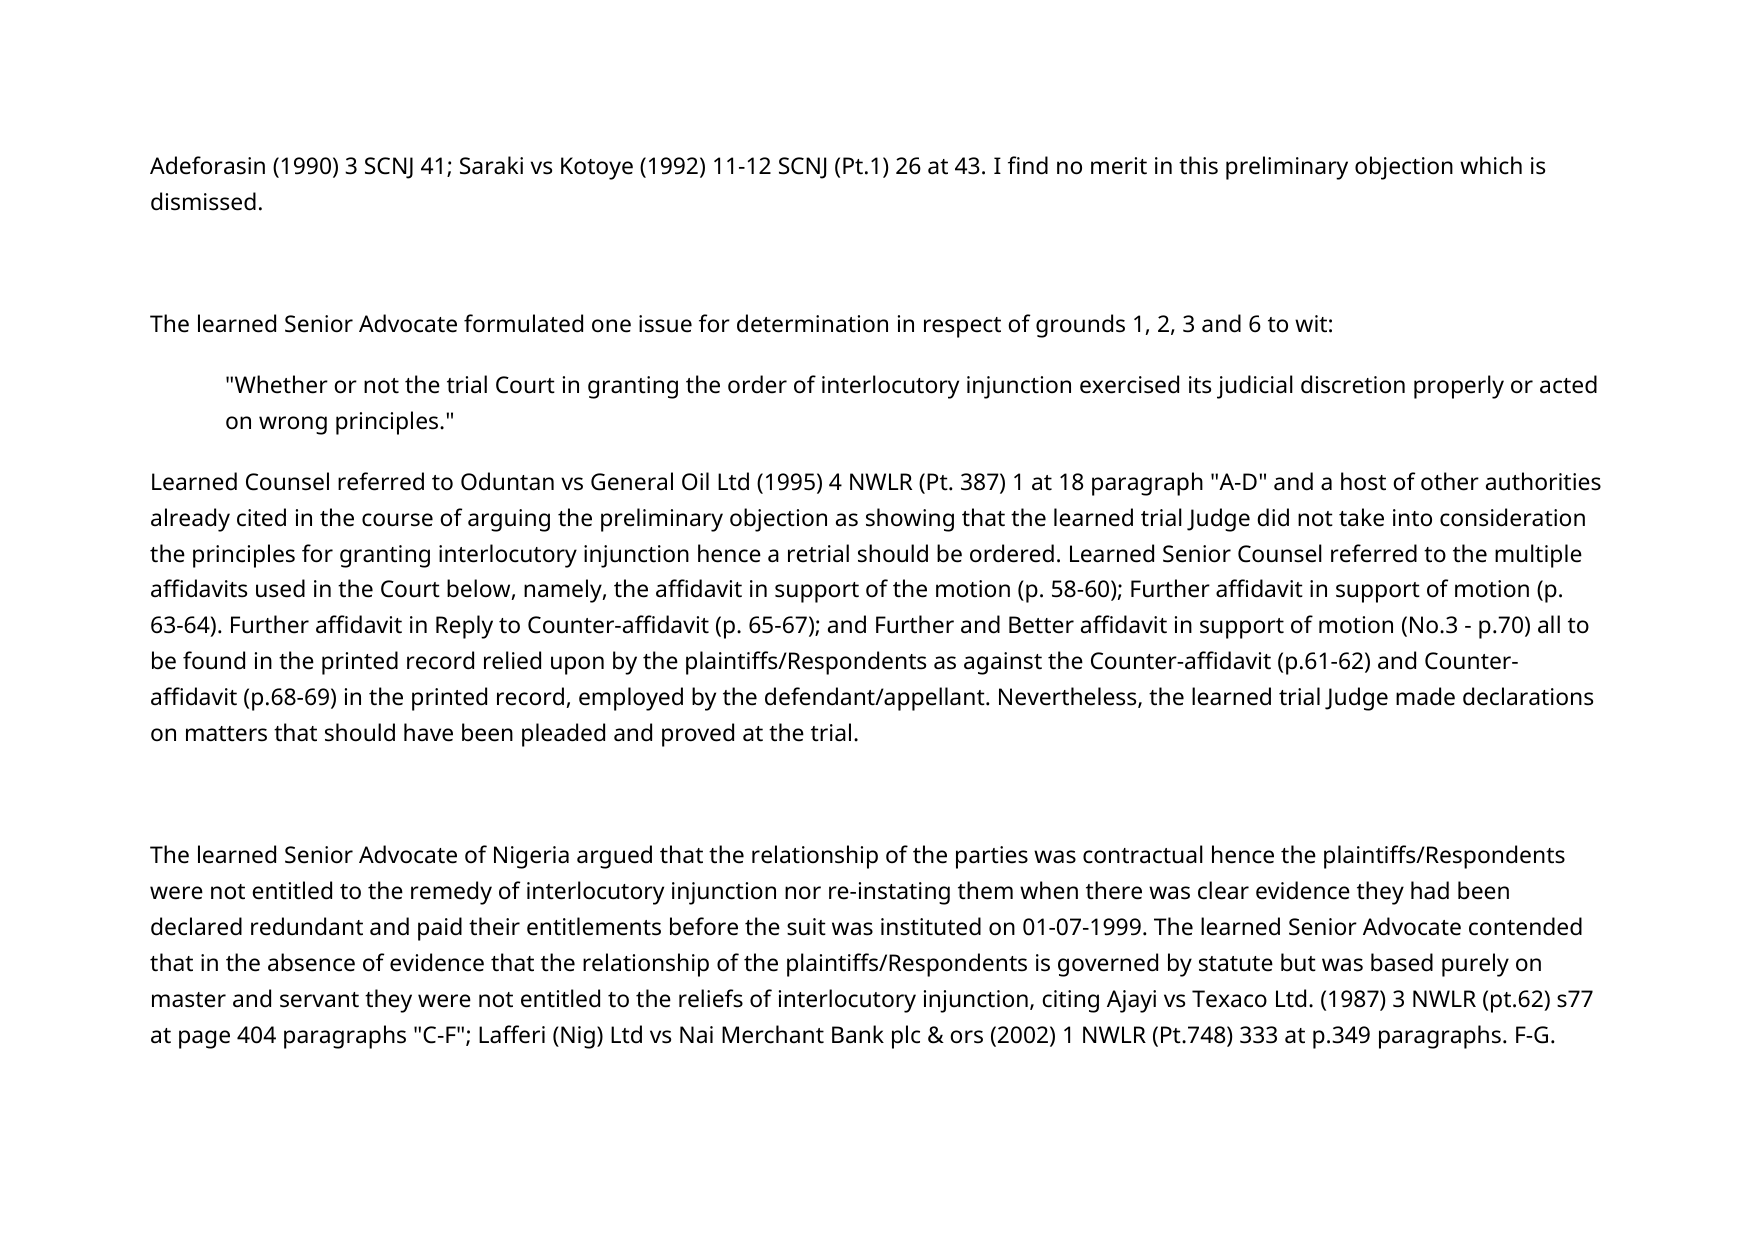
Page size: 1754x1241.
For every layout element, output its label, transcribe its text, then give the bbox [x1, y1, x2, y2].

text The learned Senior Advocate formulated one issue for determination in respect of grounds 1, 2, 3 and 6 to wit: [150, 308, 1604, 339]
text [150, 150, 1604, 217]
text "Whether or not the trial Court in granting the order of interlocutory injunction exercised its judicial discretion properly or acted on wrong principles." [225, 369, 1604, 436]
text Learned Counsel referred to Oduntan vs General Oil Ltd (1995) 4 NWLR (Pt. 387) 1 at 18 paragraph "A-D" and a host of other authorities already cited in the course of arguing the preliminary objection as showing that the learned trial Judge did not take into consideration the principles for granting interlocutory injunction hence a retrial should be ordered. Learned Senior Counsel referred to the multiple affidavits used in the Court below, namely, the affidavit in support of the motion (p. 58-60); Further affidavit in support of motion (p. 63-64). Further affidavit in Reply to Counter-affidavit (p. 65-67); and Further and Better affidavit in support of motion (No.3 - p.70) all to be found in the printed record relied upon by the plaintiffs/Respondents as against the Counter-affidavit (p.61-62) and Counter-affidavit (p.68-69) in the printed record, employed by the defendant/appellant. Nevertheless, the learned trial Judge made declarations on matters that should have been pleaded and proved at the trial. [150, 466, 1604, 748]
text The learned Senior Advocate of Nigeria argued that the relationship of the parties was contractual hence the plaintiffs/Respondents were not entitled to the remedy of interlocutory injunction nor re-instating them when there was clear evidence they had been declared redundant and paid their entitlements before the suit was instituted on 01-07-1999. The learned Senior Advocate contended that in the absence of evidence that the relationship of the plaintiffs/Respondents is governed by statute but was based purely on master and servant they were not entitled to the reliefs of interlocutory injunction, citing Ajayi vs Texaco Ltd. (1987) 3 NWLR (pt.62) s77 at page 404 paragraphs "C-F"; Lafferi (Nig) Ltd vs Nai Merchant Bank plc & ors (2002) 1 NWLR (Pt.748) 333 at p.349 paragraphs. F-G. [150, 839, 1604, 1050]
